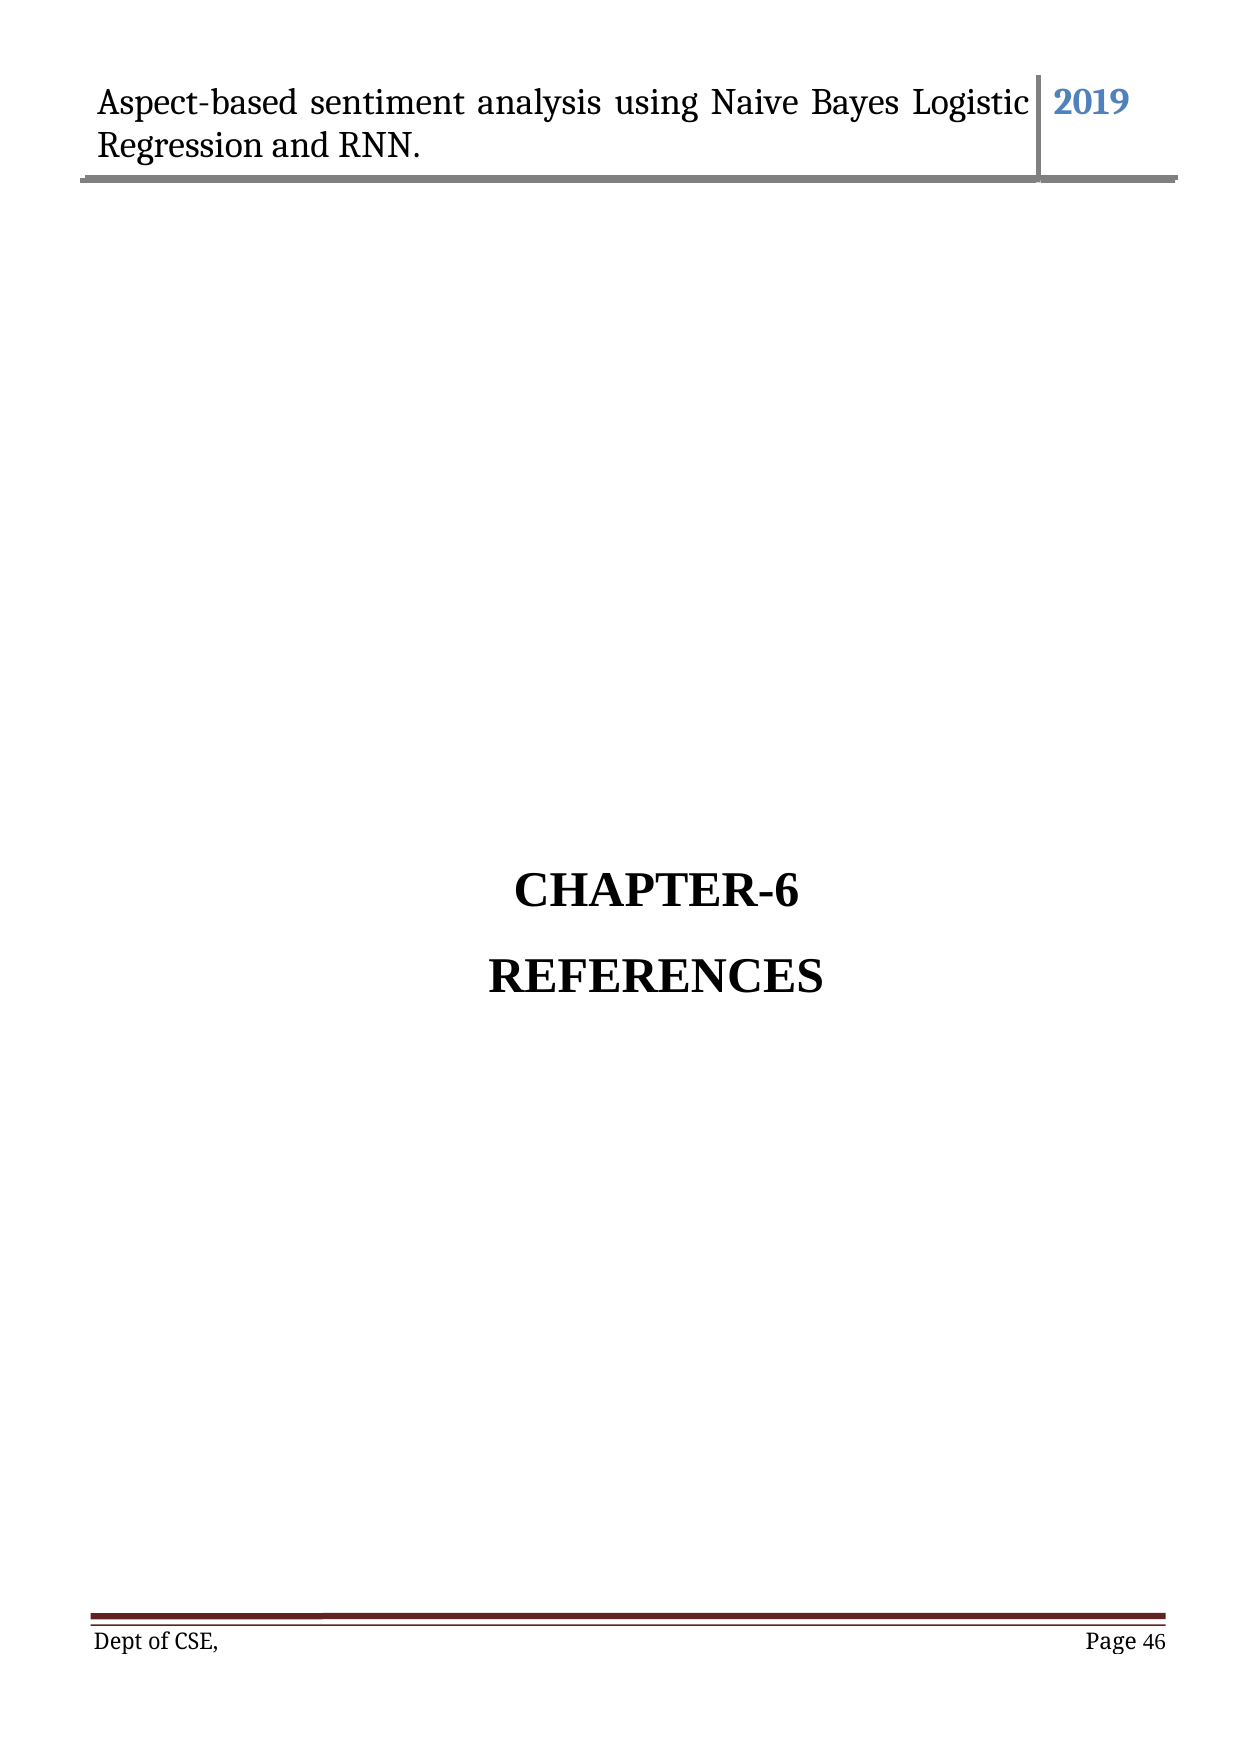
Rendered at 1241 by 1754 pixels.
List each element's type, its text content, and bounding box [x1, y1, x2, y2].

subtitle CHAPTER-6 REFERENCES [488, 859, 824, 1004]
